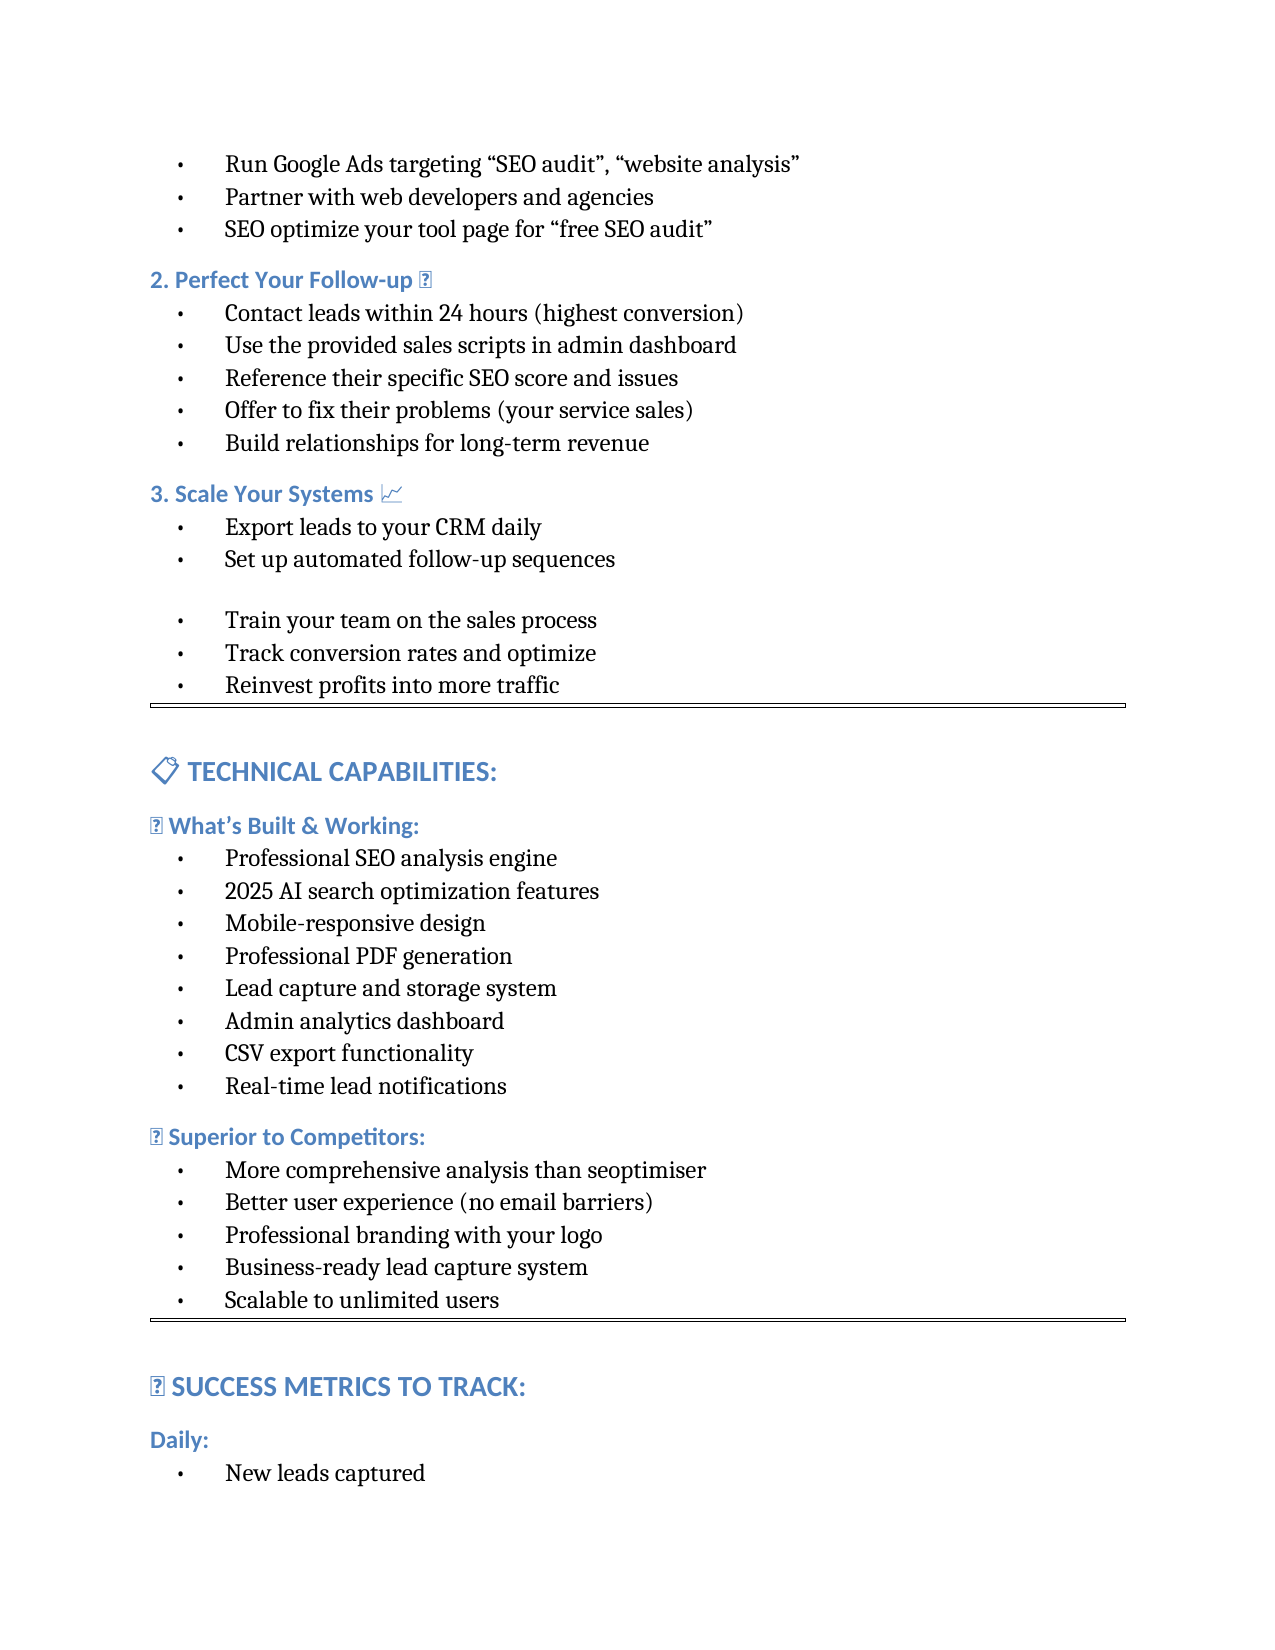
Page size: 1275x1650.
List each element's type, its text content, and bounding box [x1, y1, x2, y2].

list Contact leads within 24 hours (highest conversion) [175, 299, 1125, 328]
list Scalable to unlimited users [175, 1286, 1125, 1314]
list Partner with web developers and agencies [175, 182, 1125, 211]
list Professional SEO analysis engine [175, 844, 1125, 873]
subtitle ✅ Superior to Competitors: [150, 1121, 1125, 1152]
list SEO optimize your tool page for “free SEO audit” [175, 215, 1125, 244]
subtitle 3. Scale Your Systems 📈 [150, 478, 1125, 509]
list Mobile-responsive design [175, 909, 1125, 938]
list Business-ready lead capture system [175, 1253, 1125, 1282]
subtitle Daily: [150, 1424, 1125, 1455]
list Professional branding with your logo [175, 1221, 1125, 1249]
list 2025 AI search optimization features [175, 877, 1125, 906]
list Professional PDF generation [175, 942, 1125, 971]
list Reference their specific SEO score and issues [175, 364, 1125, 393]
list More comprehensive analysis than seoptimiser [175, 1156, 1125, 1184]
list CSV export functionality [175, 1039, 1125, 1068]
list Build relationships for long-term revenue [175, 429, 1125, 458]
subtitle 2. Perfect Your Follow-up 📞 [150, 264, 1125, 295]
list Better user experience (no email barriers) [175, 1188, 1125, 1217]
list New leads captured [175, 1458, 1125, 1487]
list Export leads to your CRM daily [175, 513, 1125, 541]
list Run Google Ads targeting “SEO audit”, “website analysis” [175, 150, 1125, 179]
list Offer to fix their problems (your service sales) [175, 396, 1125, 425]
list Real-time lead notifications [175, 1072, 1125, 1101]
subtitle 🎯 SUCCESS METRICS TO TRACK: [150, 1368, 1125, 1403]
list Set up automated follow-up sequences [175, 545, 1125, 603]
subtitle ✅ What’s Built & Working: [150, 810, 1125, 841]
subtitle 📋 TECHNICAL CAPABILITIES: [150, 753, 1125, 789]
list Use the provided sales scripts in admin dashboard [175, 331, 1125, 360]
list Track conversion rates and optimize [175, 639, 1125, 668]
list Train your team on the sales process [175, 606, 1125, 635]
list Admin analytics dashboard [175, 1007, 1125, 1036]
list Reinvest profits into more traffic [175, 671, 1125, 700]
list Lead capture and storage system [175, 974, 1125, 1003]
